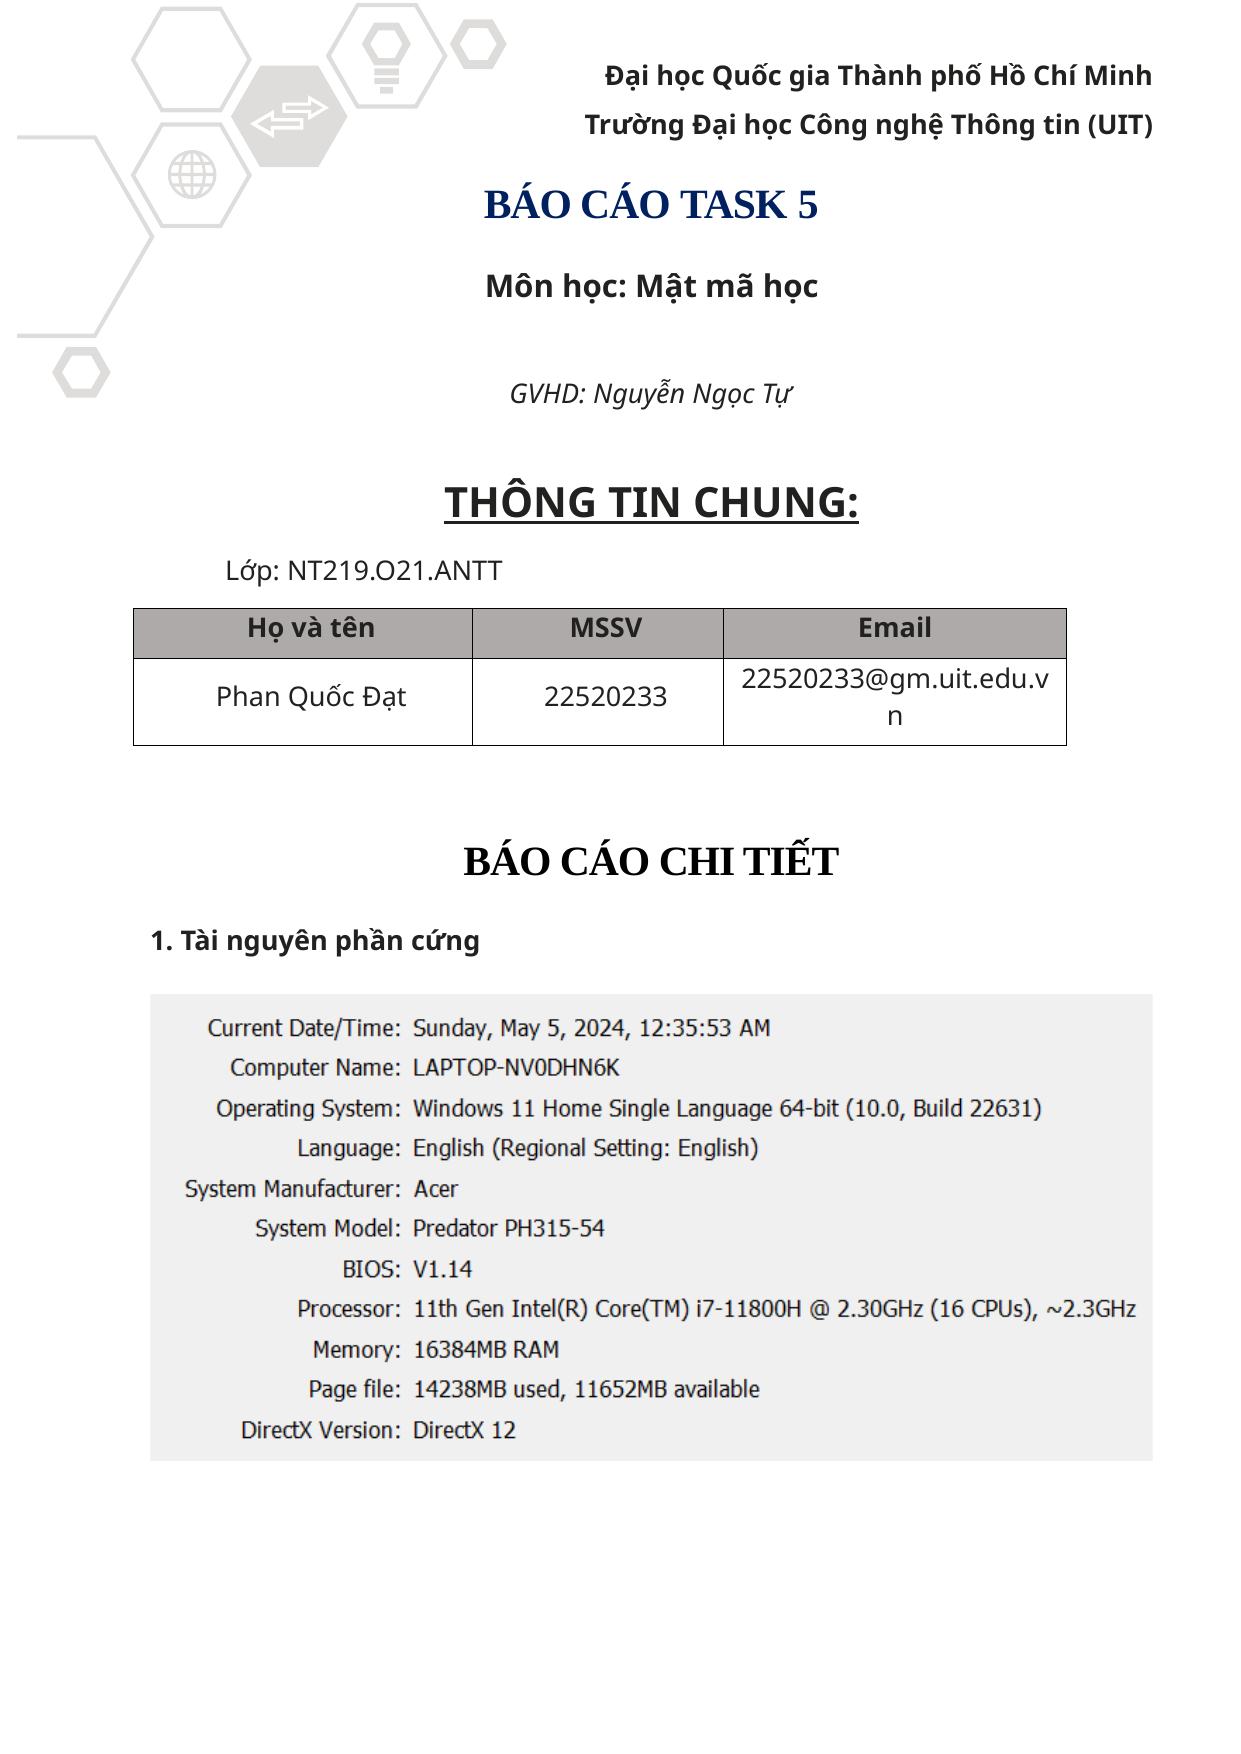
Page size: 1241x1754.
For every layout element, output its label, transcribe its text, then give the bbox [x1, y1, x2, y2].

table_cell 22520233@gm.uit.edu.vn [724, 659, 1066, 745]
list Lớp: NT219.O21.ANTT [225, 551, 1153, 588]
title BÁO CÁO CHI TIẾT [150, 837, 1153, 884]
title BÁO CÁO TASK 5 [150, 180, 1153, 228]
table_cell Phan Quốc Đạt [134, 659, 472, 745]
text Môn học: Mật mã học [150, 264, 1153, 307]
text THÔNG TIN CHUNG: [150, 473, 1153, 530]
table_header MSSV [473, 609, 723, 658]
table_cell 22520233 [473, 659, 723, 745]
list Tài nguyên phần cứng [150, 921, 1153, 958]
text GVHD: Nguyễn Ngọc Tự [150, 374, 1153, 411]
picture [150, 994, 1153, 1461]
table_header Email [724, 609, 1066, 658]
table_header Họ và tên [134, 609, 472, 658]
